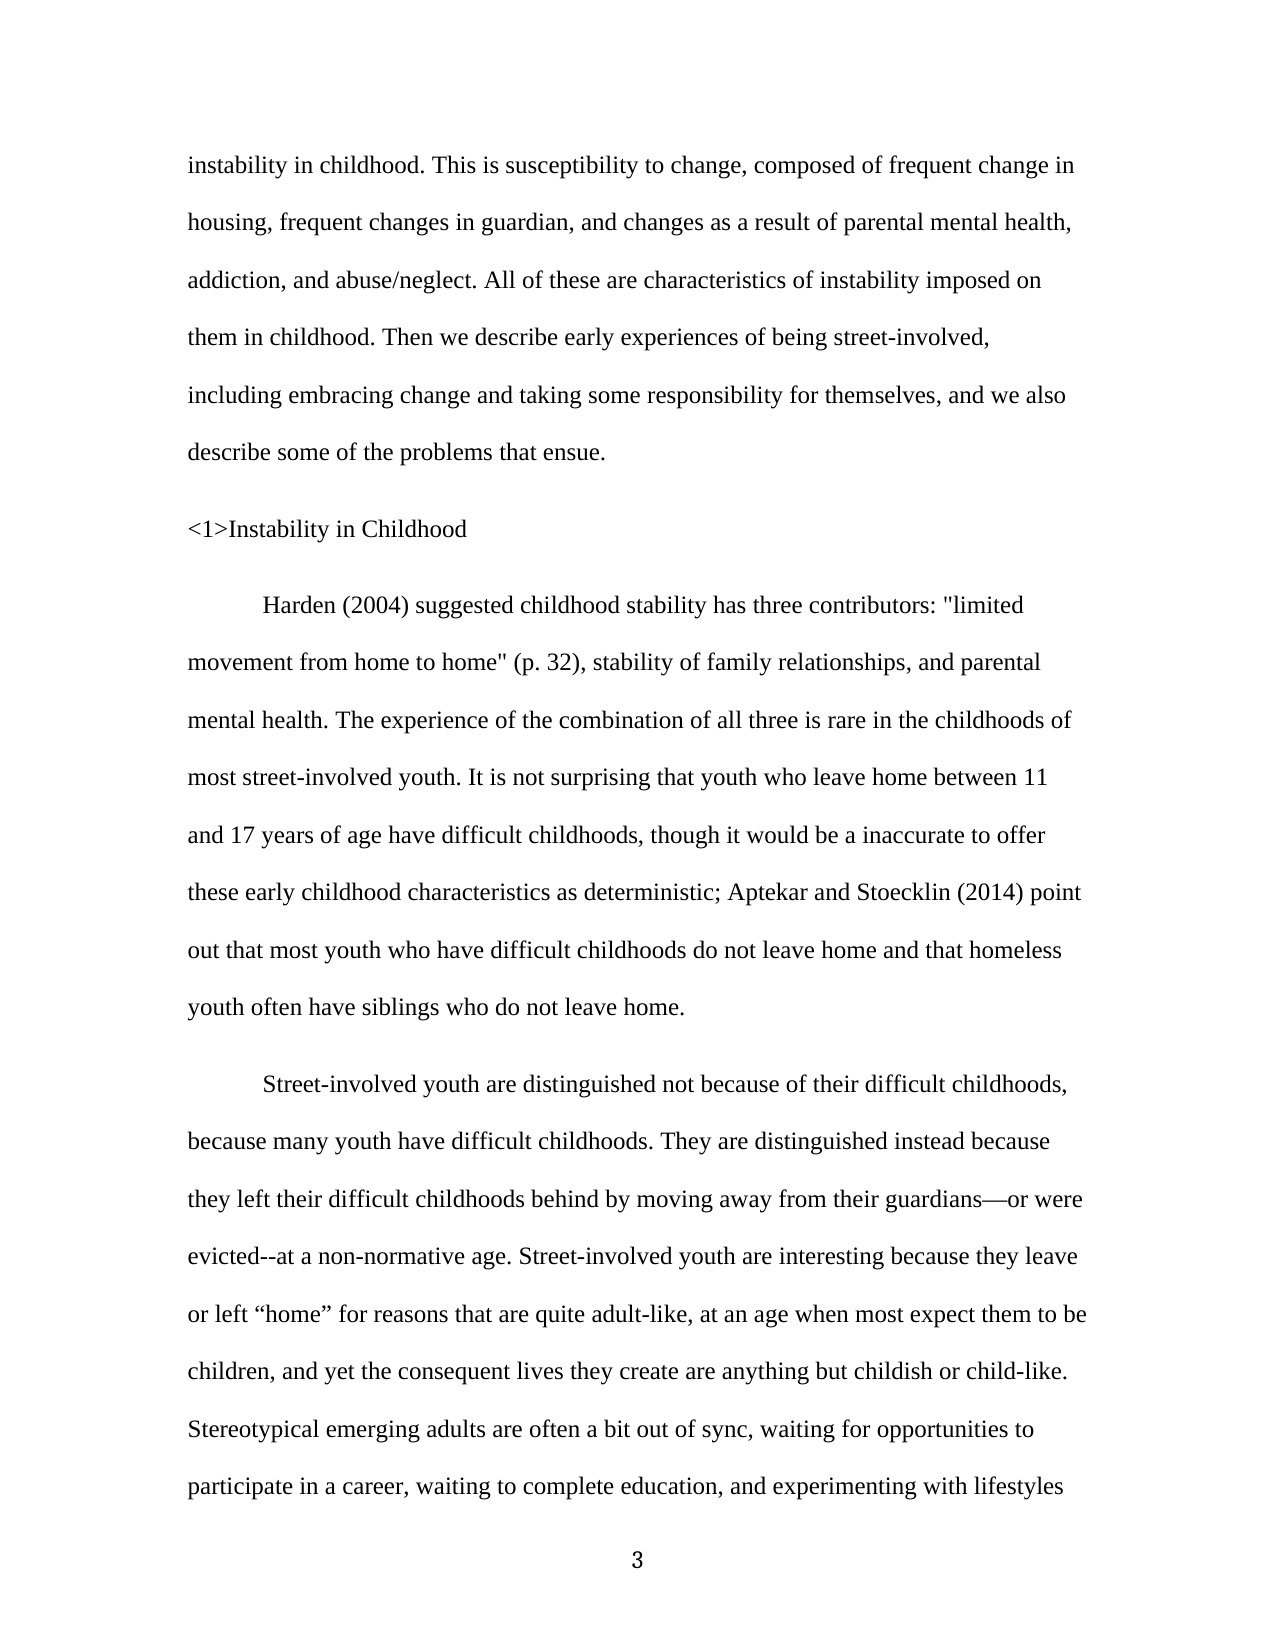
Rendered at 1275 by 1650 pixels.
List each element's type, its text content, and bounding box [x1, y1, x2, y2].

text <1>Instability in Childhood [187, 514, 1087, 542]
text Harden (2004) suggested childhood stability has three contributors: "limited movement from home to home" (p. 32), stability of family relationships, and parental mental health. The experience of the combination of all three is rare in the childhoods of most street-involved youth. It is not surprising that youth who leave home between 11 and 17 years of age have difficult childhoods, though it would be a inaccurate to offer these early childhood characteristics as deterministic; Aptekar and Stoecklin (2014) point out that most youth who have difficult childhoods do not leave home and that homeless youth often have siblings who do not leave home. [187, 590, 1087, 1021]
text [187, 150, 1087, 466]
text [187, 1069, 1087, 1500]
